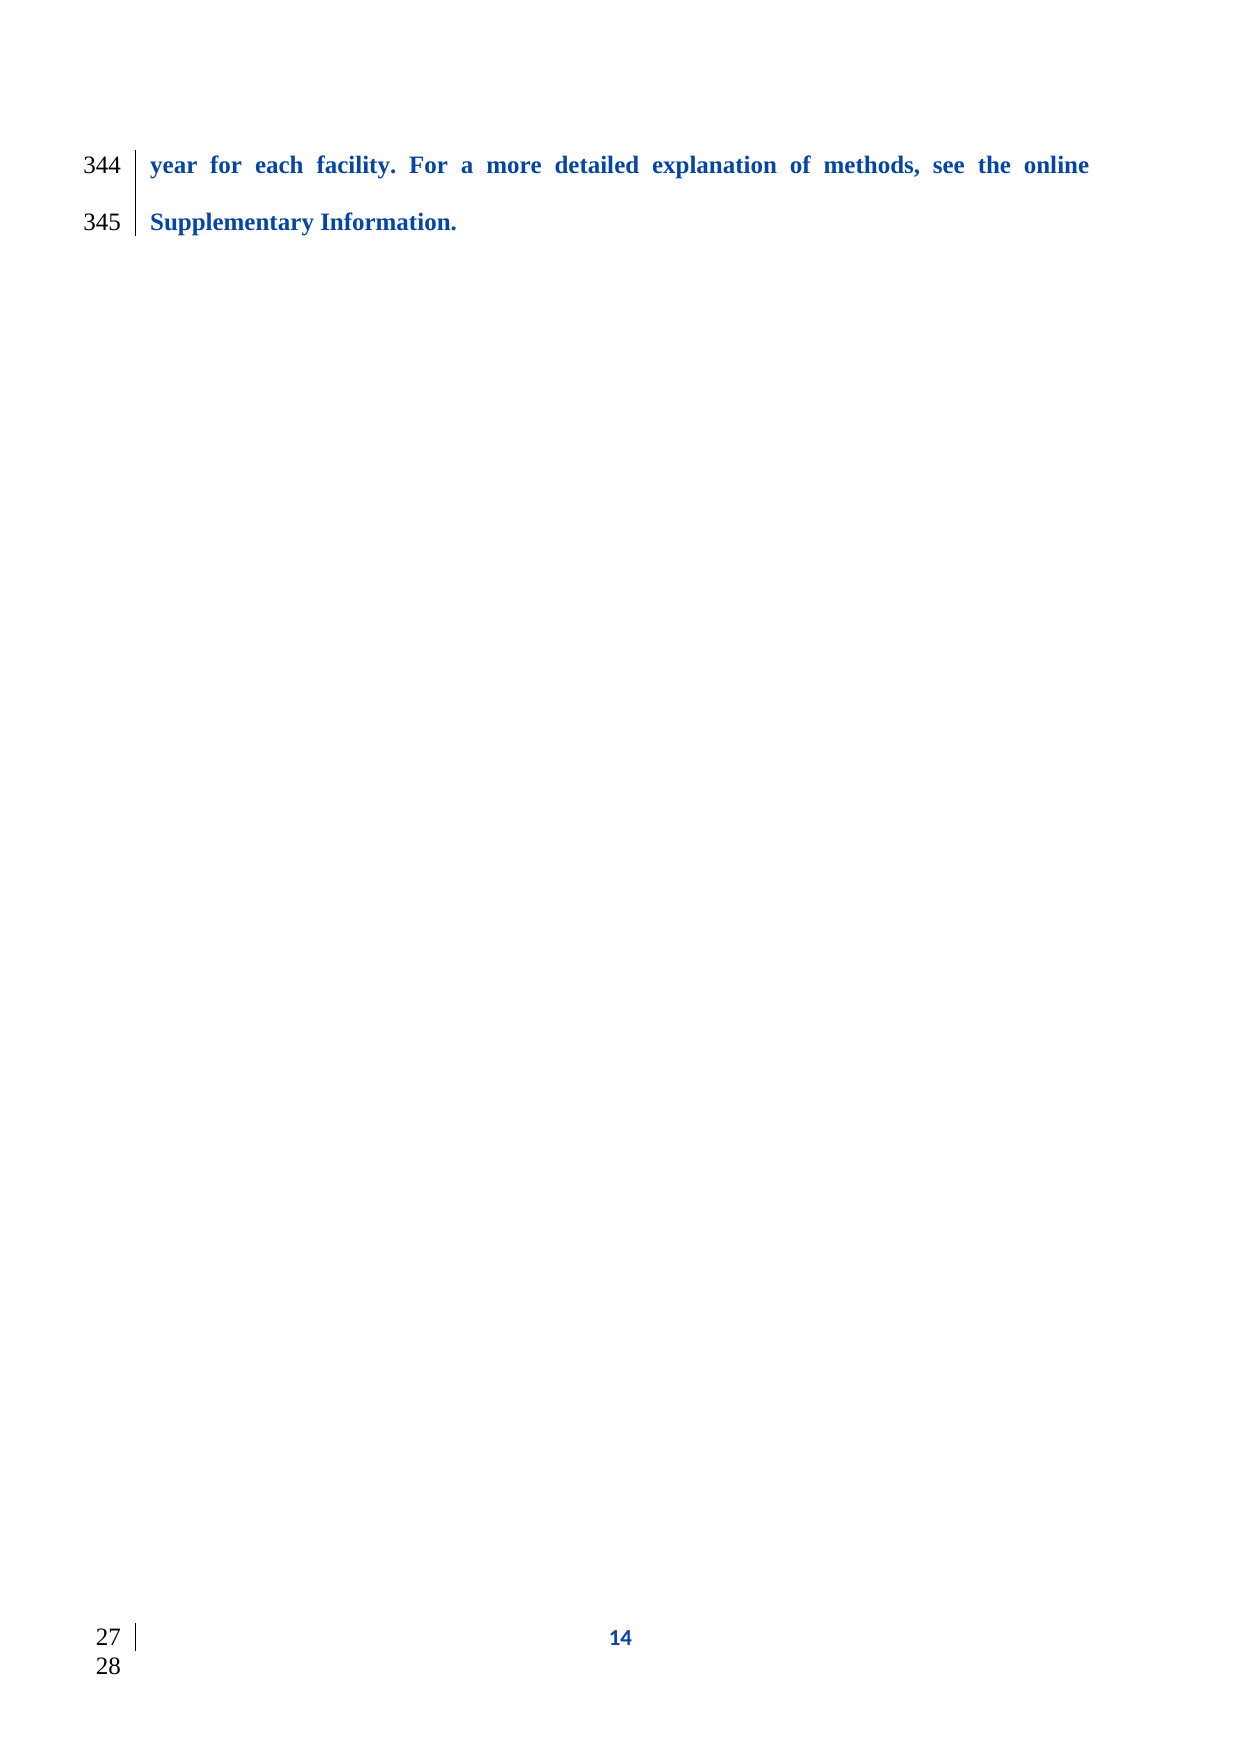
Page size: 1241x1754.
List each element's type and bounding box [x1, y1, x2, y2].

text [150, 150, 1090, 236]
